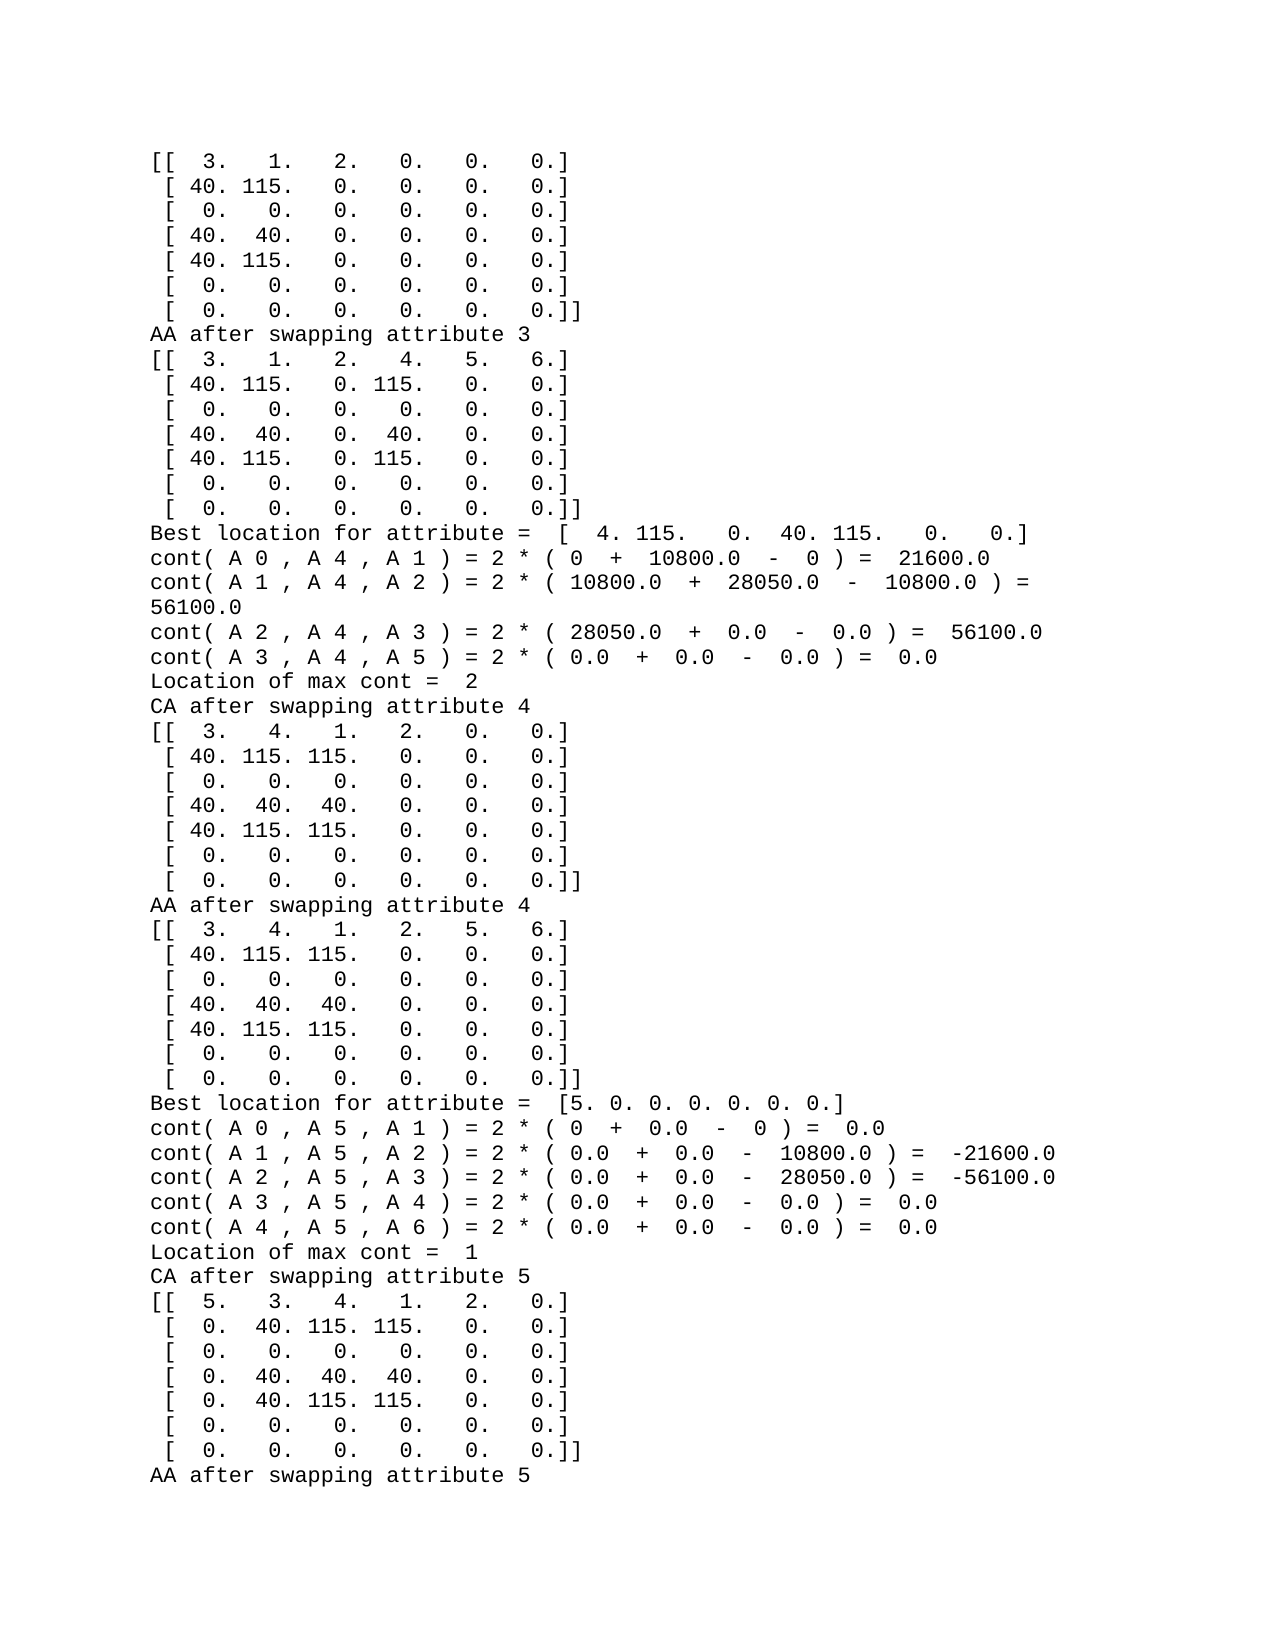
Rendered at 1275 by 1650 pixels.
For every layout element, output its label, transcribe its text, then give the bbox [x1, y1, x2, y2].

text [ 40. 115. 0. 0. 0. 0.] [150, 249, 1125, 274]
text cont( A 1 , A 4 , A 2 ) = 2 * ( 10800.0 + 28050.0 - 10800.0 ) = 56100.0 [150, 571, 1125, 621]
text [ 0. 0. 0. 0. 0. 0.] [150, 844, 1125, 869]
text cont( A 0 , A 5 , A 1 ) = 2 * ( 0 + 0.0 - 0 ) = 0.0 [150, 1117, 1125, 1142]
text [ 40. 40. 0. 0. 0. 0.] [150, 224, 1125, 249]
text [ 40. 115. 115. 0. 0. 0.] [150, 745, 1125, 770]
text [ 0. 0. 0. 0. 0. 0.]] [150, 299, 1125, 323]
text [ 40. 40. 40. 0. 0. 0.] [150, 794, 1125, 819]
text [ 40. 115. 115. 0. 0. 0.] [150, 943, 1125, 968]
text [ 0. 0. 0. 0. 0. 0.] [150, 199, 1125, 224]
text cont( A 0 , A 4 , A 1 ) = 2 * ( 0 + 10800.0 - 0 ) = 21600.0 [150, 547, 1125, 571]
text [ 40. 40. 40. 0. 0. 0.] [150, 993, 1125, 1018]
text [[ 3. 4. 1. 2. 5. 6.] [150, 918, 1125, 943]
text [ 0. 40. 115. 115. 0. 0.] [150, 1389, 1125, 1414]
text Location of max cont = 2 [150, 671, 1125, 695]
text CA after swapping attribute 5 [150, 1266, 1125, 1290]
text [[ 3. 1. 2. 4. 5. 6.] [150, 348, 1125, 373]
text [ 0. 0. 0. 0. 0. 0.] [150, 274, 1125, 299]
text AA after swapping attribute 3 [150, 323, 1125, 348]
text Best location for attribute = [5. 0. 0. 0. 0. 0. 0.] [150, 1092, 1125, 1117]
text [ 0. 0. 0. 0. 0. 0.] [150, 968, 1125, 993]
text [[ 3. 4. 1. 2. 0. 0.] [150, 720, 1125, 745]
text [ 40. 115. 0. 115. 0. 0.] [150, 447, 1125, 472]
text cont( A 3 , A 4 , A 5 ) = 2 * ( 0.0 + 0.0 - 0.0 ) = 0.0 [150, 646, 1125, 671]
text [[ 5. 3. 4. 1. 2. 0.] [150, 1290, 1125, 1315]
text Location of max cont = 1 [150, 1241, 1125, 1266]
text cont( A 1 , A 5 , A 2 ) = 2 * ( 0.0 + 0.0 - 10800.0 ) = -21600.0 [150, 1142, 1125, 1166]
text cont( A 4 , A 5 , A 6 ) = 2 * ( 0.0 + 0.0 - 0.0 ) = 0.0 [150, 1216, 1125, 1241]
text [ 0. 0. 0. 0. 0. 0.] [150, 1340, 1125, 1365]
text CA after swapping attribute 4 [150, 695, 1125, 720]
text Best location for attribute = [ 4. 115. 0. 40. 115. 0. 0.] [150, 522, 1125, 547]
text AA after swapping attribute 5 [150, 1464, 1125, 1489]
text cont( A 3 , A 5 , A 4 ) = 2 * ( 0.0 + 0.0 - 0.0 ) = 0.0 [150, 1191, 1125, 1216]
text [ 0. 40. 115. 115. 0. 0.] [150, 1315, 1125, 1340]
text [ 0. 0. 0. 0. 0. 0.]] [150, 1439, 1125, 1464]
text [ 0. 0. 0. 0. 0. 0.]] [150, 869, 1125, 894]
text [ 0. 0. 0. 0. 0. 0.] [150, 770, 1125, 794]
text cont( A 2 , A 5 , A 3 ) = 2 * ( 0.0 + 0.0 - 28050.0 ) = -56100.0 [150, 1166, 1125, 1191]
text cont( A 2 , A 4 , A 3 ) = 2 * ( 28050.0 + 0.0 - 0.0 ) = 56100.0 [150, 621, 1125, 646]
text [ 0. 0. 0. 0. 0. 0.]] [150, 497, 1125, 522]
text [ 40. 115. 0. 0. 0. 0.] [150, 175, 1125, 199]
text [ 0. 0. 0. 0. 0. 0.]] [150, 1067, 1125, 1092]
text [ 0. 0. 0. 0. 0. 0.] [150, 472, 1125, 497]
text [ 40. 40. 0. 40. 0. 0.] [150, 423, 1125, 447]
text [ 40. 115. 115. 0. 0. 0.] [150, 819, 1125, 844]
text AA after swapping attribute 4 [150, 894, 1125, 918]
text [ 0. 0. 0. 0. 0. 0.] [150, 398, 1125, 423]
text [[ 3. 1. 2. 0. 0. 0.] [150, 150, 1125, 175]
text [ 40. 115. 115. 0. 0. 0.] [150, 1018, 1125, 1042]
text [ 0. 0. 0. 0. 0. 0.] [150, 1042, 1125, 1067]
text [ 40. 115. 0. 115. 0. 0.] [150, 373, 1125, 398]
text [ 0. 0. 0. 0. 0. 0.] [150, 1414, 1125, 1439]
text [ 0. 40. 40. 40. 0. 0.] [150, 1365, 1125, 1389]
